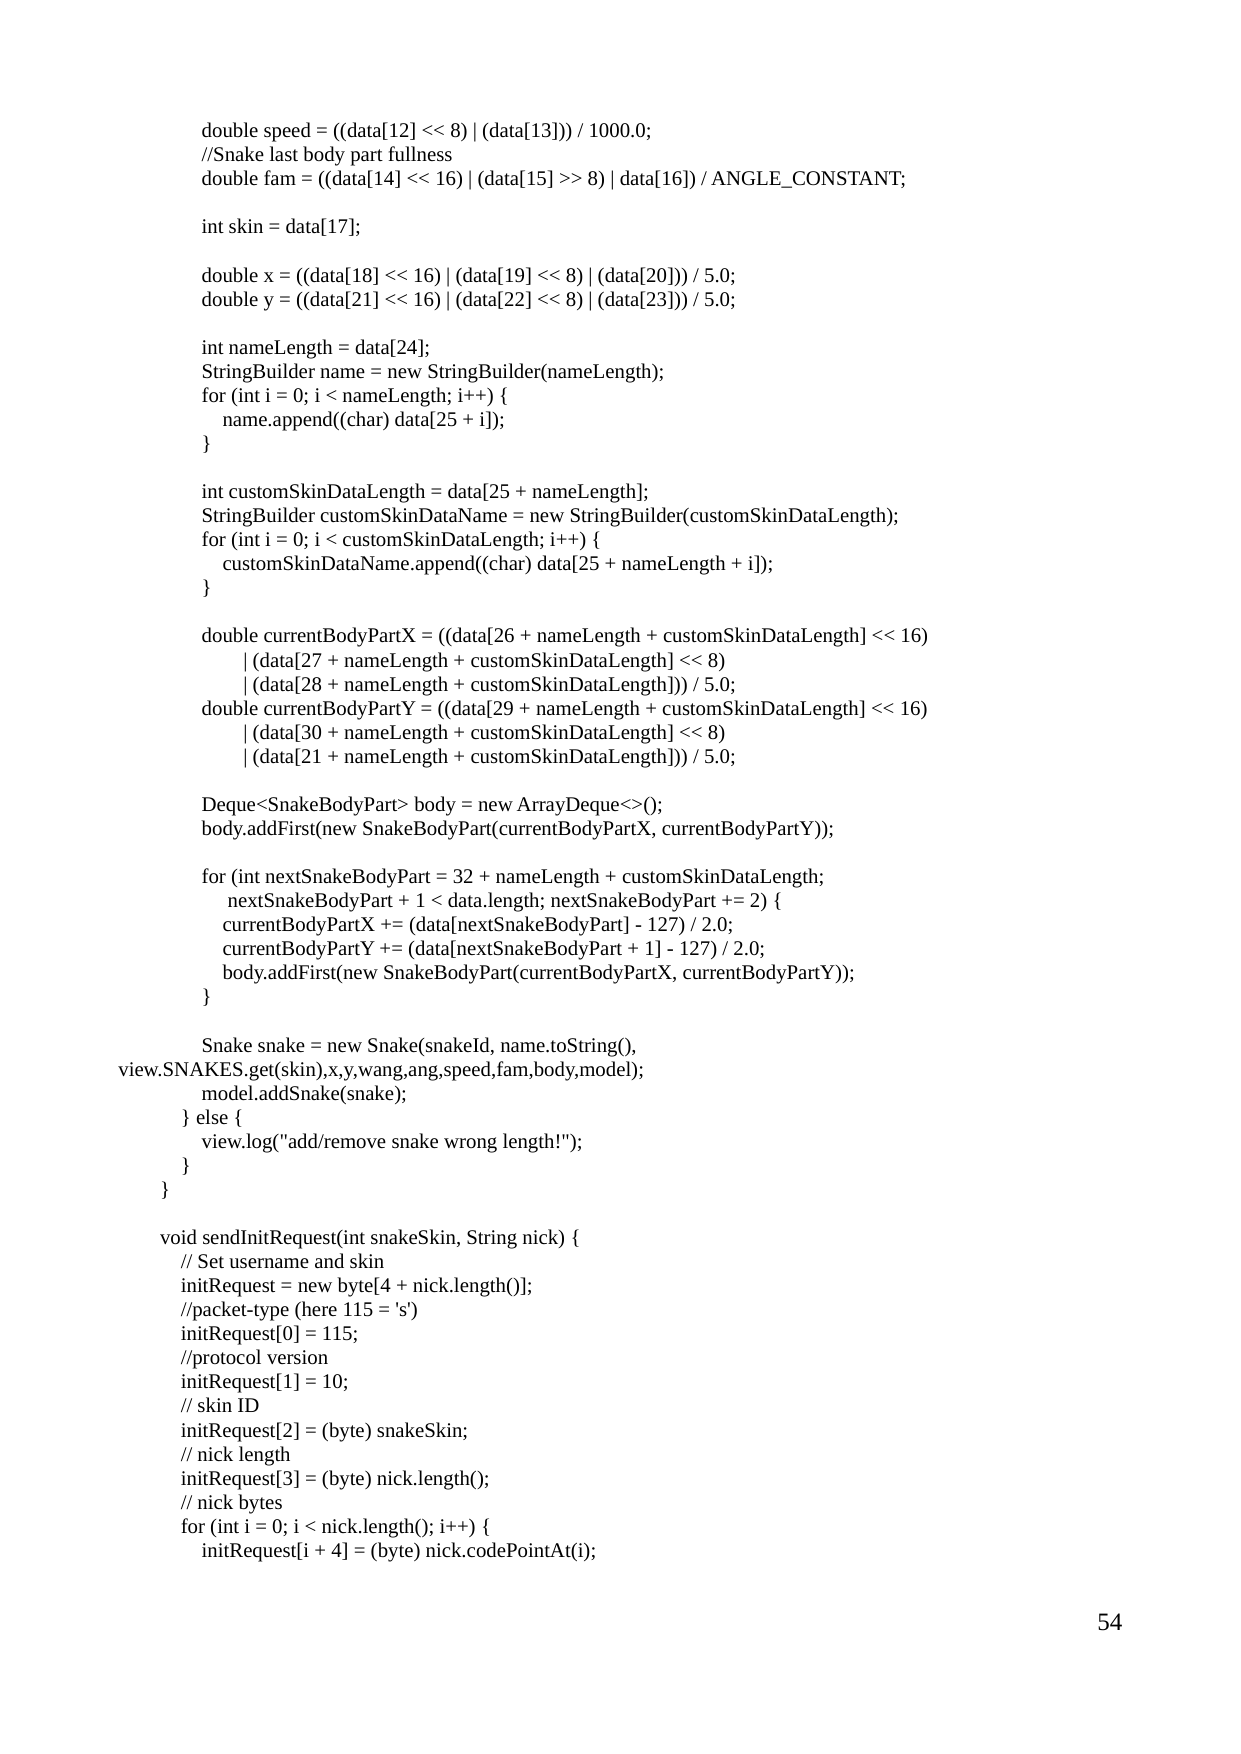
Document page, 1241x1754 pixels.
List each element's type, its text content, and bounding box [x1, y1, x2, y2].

text } [118, 984, 1122, 1008]
text body.addFirst(new SnakeBodyPart(currentBodyPartX, currentBodyPartY)); [118, 816, 1122, 840]
text currentBodyPartX += (data[nextSnakeBodyPart] - 127) / 2.0; [118, 912, 1122, 936]
text model.addSnake(snake); [118, 1081, 1122, 1105]
text } [118, 431, 1122, 455]
text //Snake last body part fullness [118, 142, 1122, 166]
text | (data[30 + nameLength + customSkinDataLength] << 8) [118, 720, 1122, 744]
text StringBuilder customSkinDataName = new StringBuilder(customSkinDataLength); [118, 503, 1122, 527]
text double fam = ((data[14] << 16) | (data[15] >> 8) | data[16]) / ANGLE_CONSTANT; [118, 166, 1122, 190]
text view.log("add/remove snake wrong length!"); [118, 1129, 1122, 1153]
text void sendInitRequest(int snakeSkin, String nick) { [118, 1225, 1122, 1249]
text name.append((char) data[25 + i]); [118, 407, 1122, 431]
text // nick length [118, 1442, 1122, 1466]
text initRequest[0] = 115; [118, 1321, 1122, 1345]
text double currentBodyPartX = ((data[26 + nameLength + customSkinDataLength] << 16) [118, 623, 1122, 647]
text currentBodyPartY += (data[nextSnakeBodyPart + 1] - 127) / 2.0; [118, 936, 1122, 960]
text double currentBodyPartY = ((data[29 + nameLength + customSkinDataLength] << 16) [118, 696, 1122, 720]
text Snake snake = new Snake(snakeId, name.toString(), view.SNAKES.get(skin),x,y,wang,ang,speed,fam,body,model); [118, 1032, 1122, 1081]
text double speed = ((data[12] << 8) | (data[13])) / 1000.0; [118, 118, 1122, 142]
text Deque<SnakeBodyPart> body = new ArrayDeque<>(); [118, 792, 1122, 816]
text for (int nextSnakeBodyPart = 32 + nameLength + customSkinDataLength; [118, 864, 1122, 888]
text // skin ID [118, 1393, 1122, 1417]
text int nameLength = data[24]; [118, 335, 1122, 359]
text initRequest[1] = 10; [118, 1369, 1122, 1393]
text initRequest[2] = (byte) snakeSkin; [118, 1417, 1122, 1442]
text for (int i = 0; i < nick.length(); i++) { [118, 1514, 1122, 1538]
text | (data[28 + nameLength + customSkinDataLength])) / 5.0; [118, 672, 1122, 696]
text } [118, 575, 1122, 599]
text double y = ((data[21] << 16) | (data[22] << 8) | (data[23])) / 5.0; [118, 287, 1122, 311]
text // nick bytes [118, 1490, 1122, 1514]
text for (int i = 0; i < nameLength; i++) { [118, 383, 1122, 407]
text body.addFirst(new SnakeBodyPart(currentBodyPartX, currentBodyPartY)); [118, 960, 1122, 984]
text int customSkinDataLength = data[25 + nameLength]; [118, 479, 1122, 503]
text // Set username and skin [118, 1249, 1122, 1273]
text nextSnakeBodyPart + 1 < data.length; nextSnakeBodyPart += 2) { [118, 888, 1122, 912]
text for (int i = 0; i < customSkinDataLength; i++) { [118, 527, 1122, 551]
text } [118, 1177, 1122, 1201]
text | (data[27 + nameLength + customSkinDataLength] << 8) [118, 647, 1122, 672]
text //protocol version [118, 1345, 1122, 1369]
text initRequest[i + 4] = (byte) nick.codePointAt(i); [118, 1538, 1122, 1562]
text int skin = data[17]; [118, 214, 1122, 238]
text customSkinDataName.append((char) data[25 + nameLength + i]); [118, 551, 1122, 575]
text StringBuilder name = new StringBuilder(nameLength); [118, 359, 1122, 383]
text } [118, 1153, 1122, 1177]
text //packet-type (here 115 = 's') [118, 1297, 1122, 1321]
text } else { [118, 1105, 1122, 1129]
text | (data[21 + nameLength + customSkinDataLength])) / 5.0; [118, 744, 1122, 768]
text double x = ((data[18] << 16) | (data[19] << 8) | (data[20])) / 5.0; [118, 262, 1122, 287]
text initRequest[3] = (byte) nick.length(); [118, 1466, 1122, 1490]
text initRequest = new byte[4 + nick.length()]; [118, 1273, 1122, 1297]
